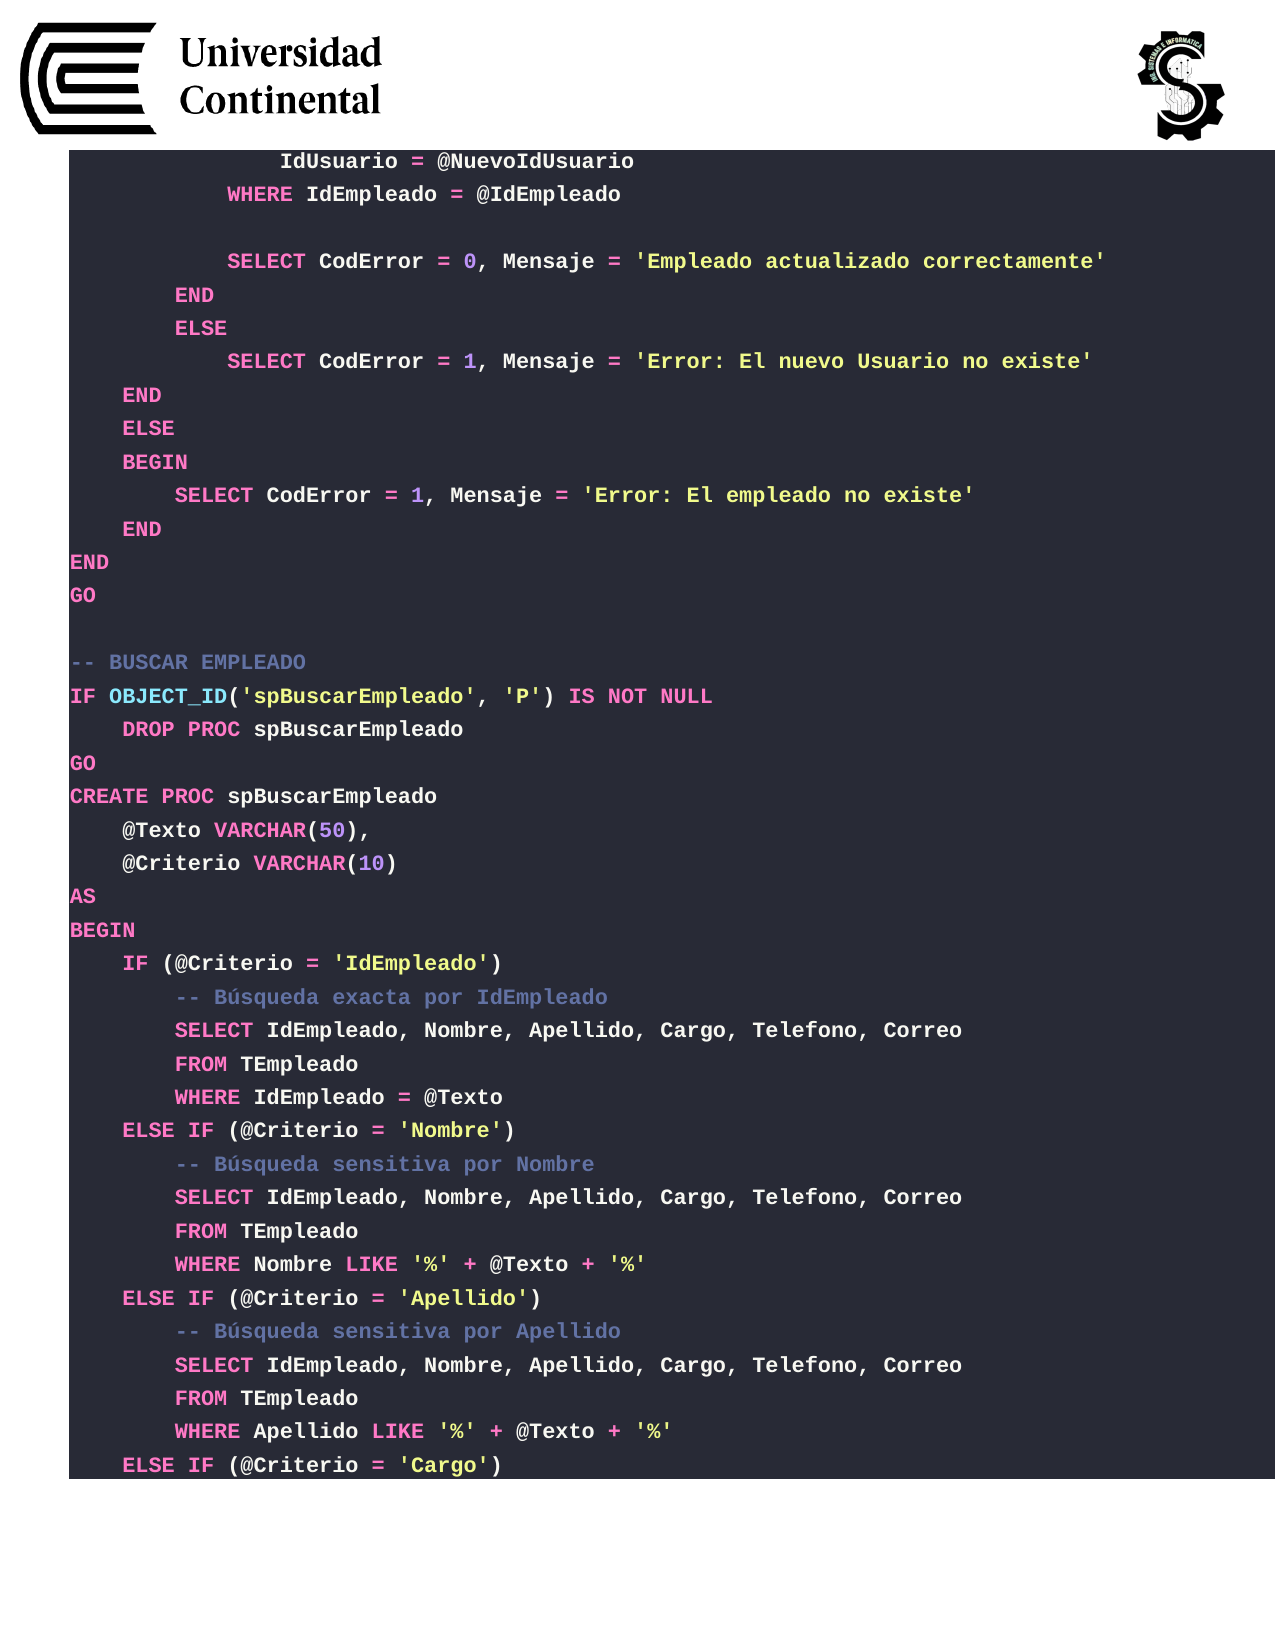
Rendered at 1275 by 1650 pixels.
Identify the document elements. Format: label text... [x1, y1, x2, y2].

text BEGIN [69, 919, 1275, 944]
text WHERE Apellido LIKE '%' + @Texto + '%' [69, 1421, 1275, 1445]
text -- Búsqueda sensitiva por Apellido [69, 1320, 1275, 1345]
text FROM TEmpleado [69, 1053, 1275, 1078]
text SELECT CodError = 1, Mensaje = 'Error: El empleado no existe' [69, 484, 1275, 509]
text BEGIN [69, 451, 1275, 476]
picture [1109, 18, 1256, 150]
text ELSE IF (@Criterio = 'Cargo') [69, 1454, 1275, 1479]
text -- BUSCAR EMPLEADO [69, 652, 1275, 676]
text IF (@Criterio = 'IdEmpleado') [69, 952, 1275, 977]
text FROM TEmpleado [69, 1387, 1275, 1412]
text WHERE Nombre LIKE '%' + @Texto + '%' [69, 1253, 1275, 1278]
text WHERE IdEmpleado = @Texto [69, 1086, 1275, 1111]
text SELECT IdEmpleado, Nombre, Apellido, Cargo, Telefono, Correo [69, 1187, 1275, 1211]
text END [69, 384, 1275, 409]
text -- Búsqueda exacta por IdEmpleado [69, 986, 1275, 1011]
text DROP PROC spBuscarEmpleado [69, 718, 1275, 743]
picture [15, 18, 386, 138]
text SELECT CodError = 0, Mensaje = 'Empleado actualizado correctamente' [69, 250, 1275, 275]
text ELSE IF (@Criterio = 'Nombre') [69, 1120, 1275, 1144]
text @Criterio VARCHAR(10) [69, 852, 1275, 877]
text SELECT CodError = 1, Mensaje = 'Error: El nuevo Usuario no existe' [69, 351, 1275, 375]
text END [69, 518, 1275, 543]
text @Texto VARCHAR(50), [69, 819, 1275, 843]
text -- Búsqueda sensitiva por Nombre [69, 1153, 1275, 1178]
text ELSE [69, 317, 1275, 342]
text END [69, 284, 1275, 308]
text SELECT IdEmpleado, Nombre, Apellido, Cargo, Telefono, Correo [69, 1354, 1275, 1378]
text WHERE IdEmpleado = @IdEmpleado [69, 183, 1275, 208]
text IF OBJECT_ID('spBuscarEmpleado', 'P') IS NOT NULL [69, 685, 1275, 710]
text IdUsuario = @NuevoIdUsuario [69, 150, 1275, 175]
text ELSE [69, 417, 1275, 442]
text AS [69, 886, 1275, 910]
text ELSE IF (@Criterio = 'Apellido') [69, 1287, 1275, 1312]
text FROM TEmpleado [69, 1220, 1275, 1245]
text SELECT IdEmpleado, Nombre, Apellido, Cargo, Telefono, Correo [69, 1019, 1275, 1044]
text GO [69, 585, 1275, 609]
text GO [69, 752, 1275, 777]
text END [69, 551, 1275, 576]
text CREATE PROC spBuscarEmpleado [69, 785, 1275, 810]
